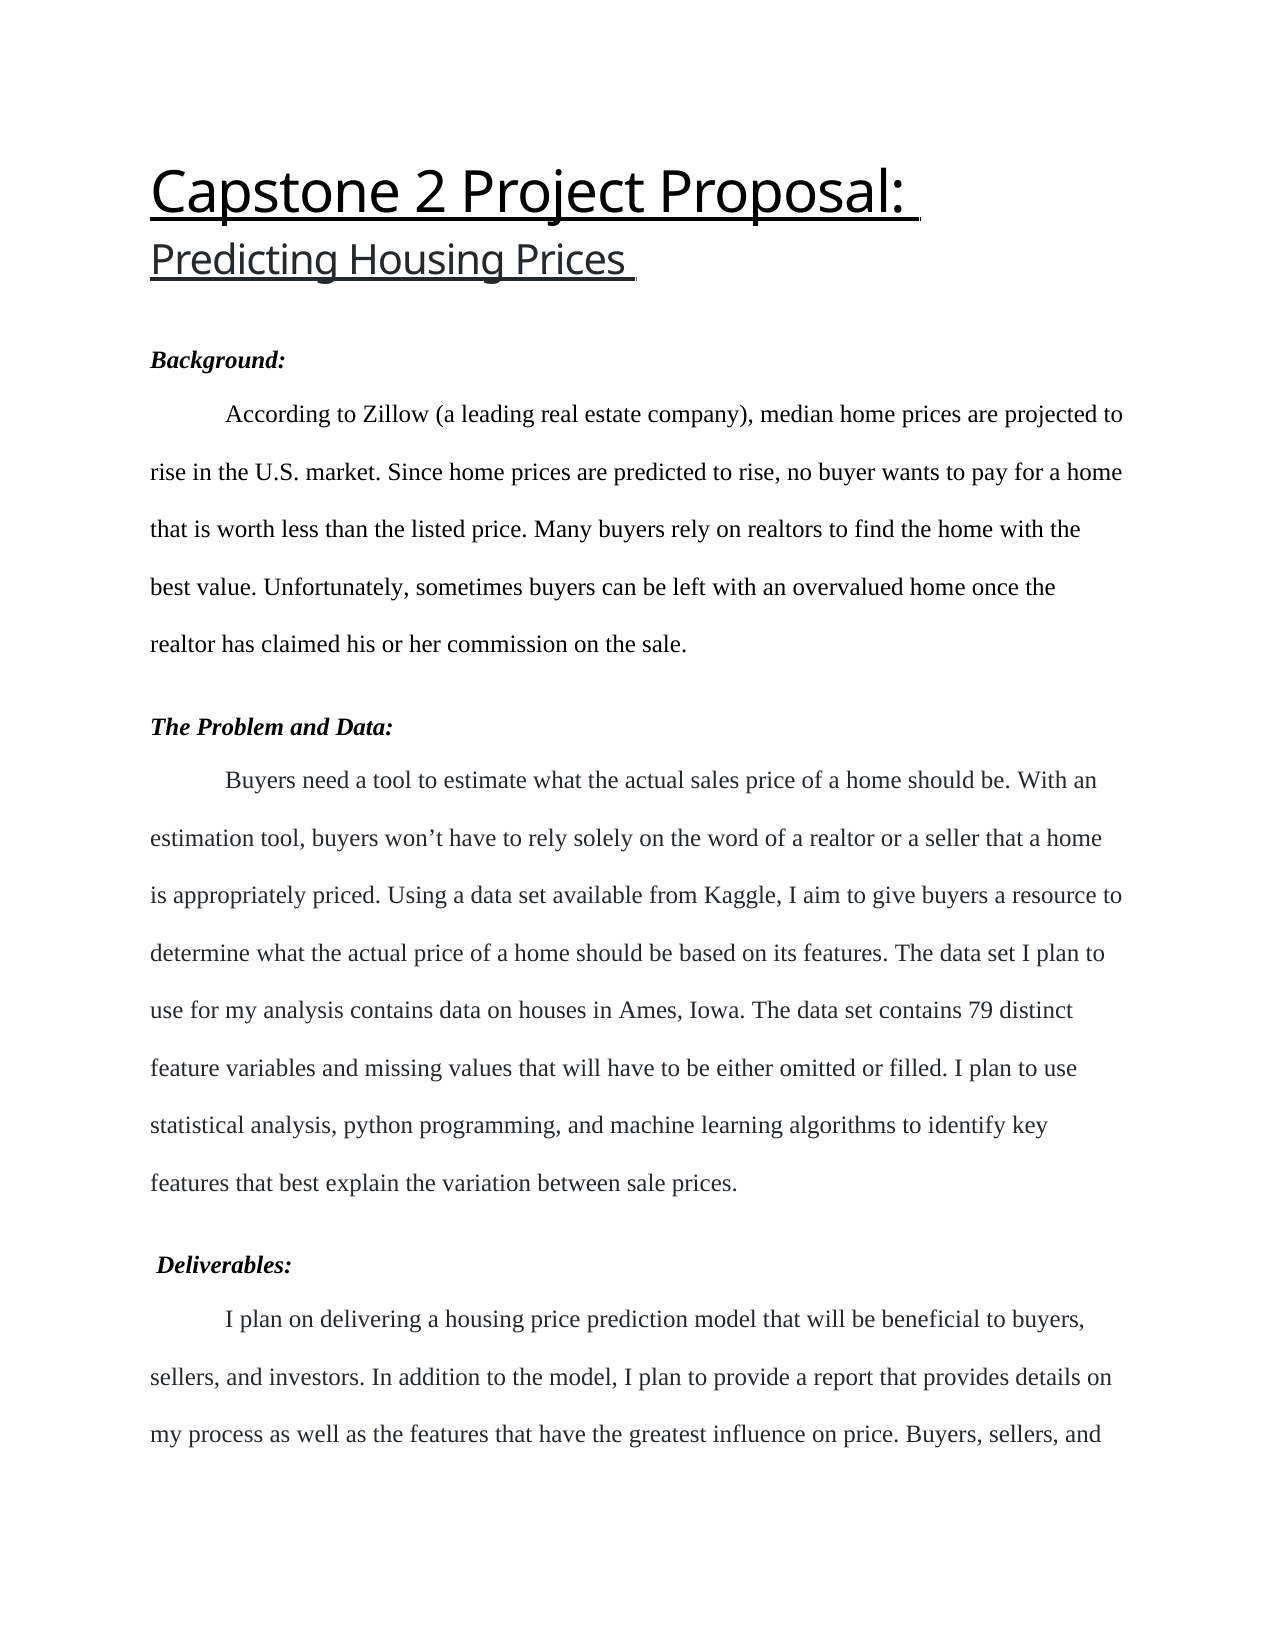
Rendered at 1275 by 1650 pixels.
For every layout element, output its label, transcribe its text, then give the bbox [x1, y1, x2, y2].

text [150, 1304, 1125, 1448]
title Predicting Housing Prices [150, 229, 1125, 286]
text Buyers need a tool to estimate what the actual sales price of a home should be. With an estimation tool, buyers won’t have to rely solely on the word of a realtor or a seller that a home is appropriately priced. Using a data set available from Kaggle, I aim to give buyers a resource to determine what the actual price of a home should be based on its features. The data set I plan to use for my analysis contains data on houses in Ames, Iowa. The data set contains 79 distinct feature variables and missing values that will have to be either omitted or filled. I plan to use statistical analysis, python programming, and machine learning algorithms to identify key features that best explain the variation between sale prices. [150, 765, 1125, 1197]
text Background: [150, 345, 1125, 374]
title Capstone 2 Project Proposal: [150, 150, 1125, 229]
text Deliverables: [150, 1250, 1125, 1279]
text According to Zillow (a leading real estate company), median home prices are projected to rise in the U.S. market. Since home prices are predicted to rise, no buyer wants to pay for a home that is worth less than the listed price. Many buyers rely on realtors to find the home with the best value. Unfortunately, sometimes buyers can be left with an overvalued home once the realtor has claimed his or her commission on the sale. [150, 399, 1125, 658]
text The Problem and Data: [150, 712, 1125, 740]
